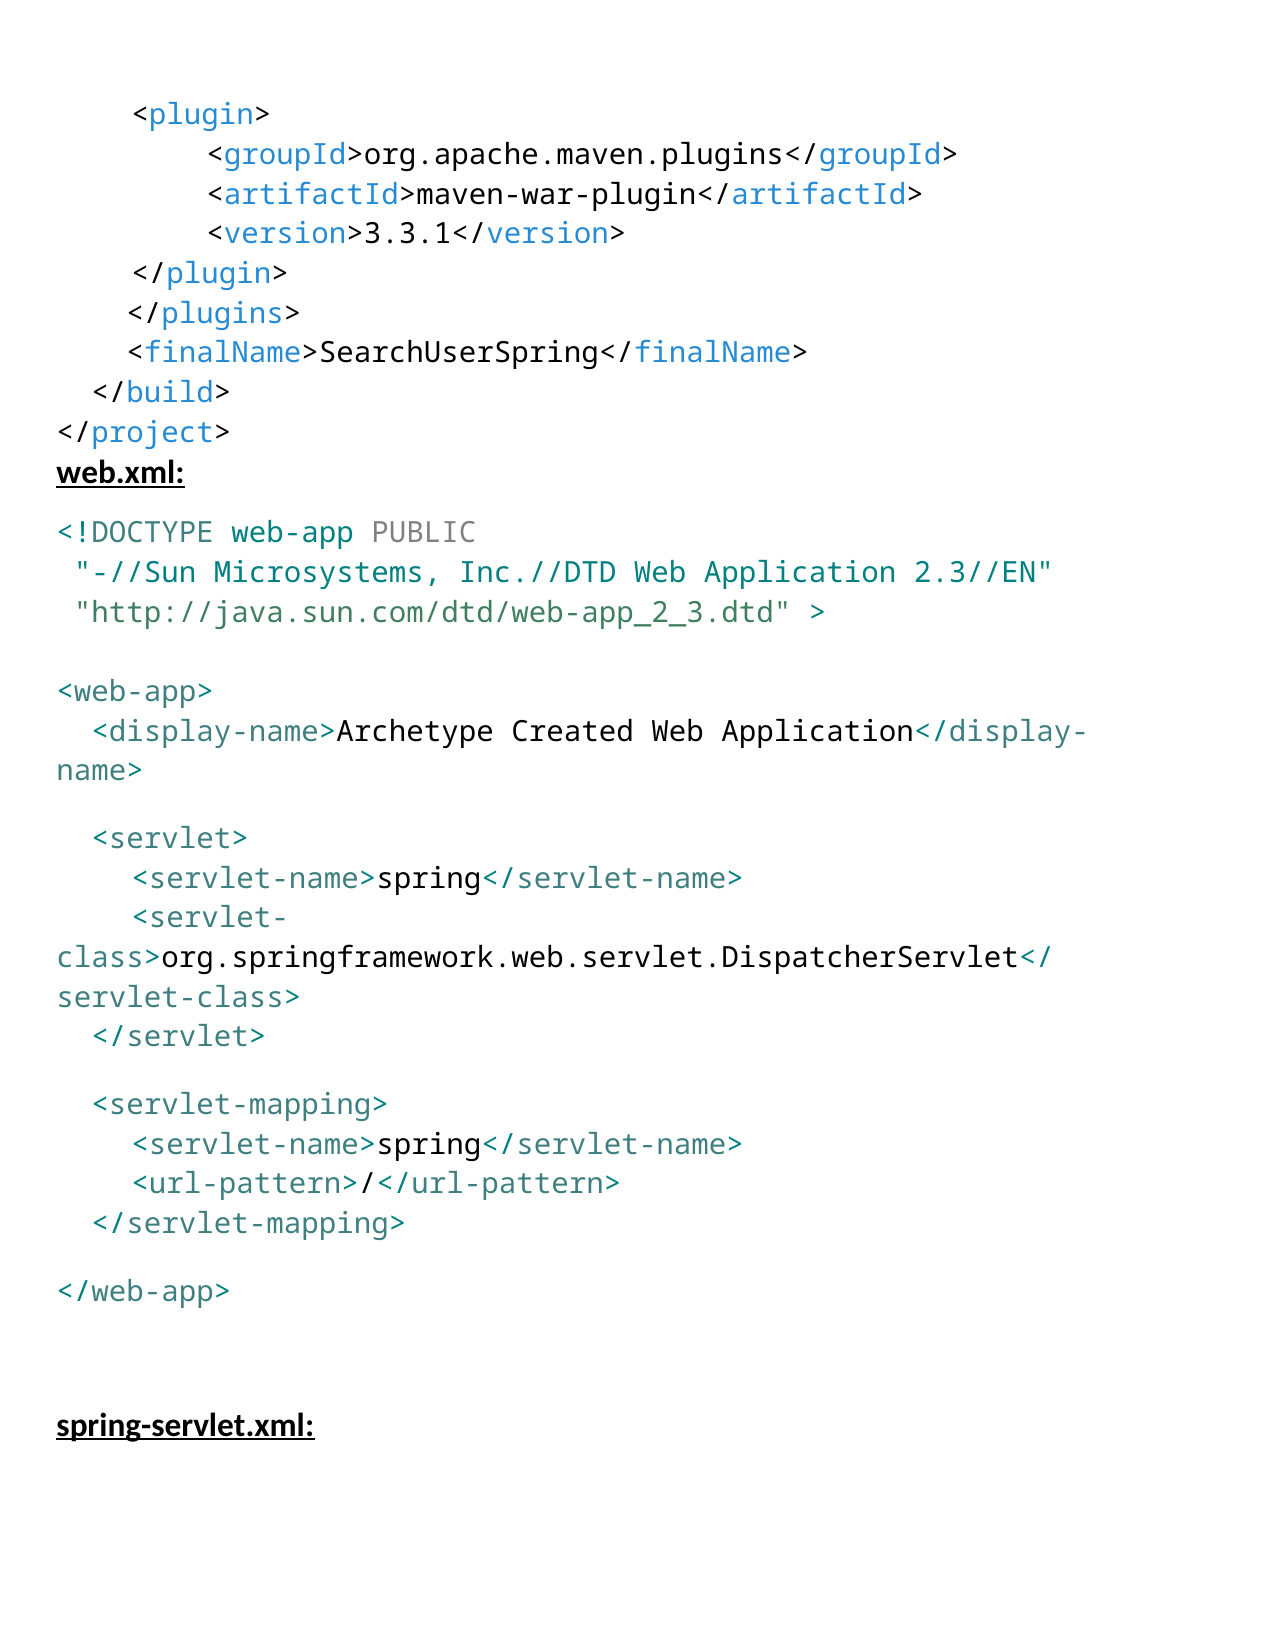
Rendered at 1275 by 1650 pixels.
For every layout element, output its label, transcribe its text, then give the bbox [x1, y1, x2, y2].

text </project> [56, 411, 1125, 451]
text <servlet-class>org.springframework.web.servlet.DispatcherServlet</servlet-class> [56, 897, 1125, 1016]
text <url-pattern>/</url-pattern> [56, 1163, 1125, 1202]
text <plugin> [56, 94, 1125, 133]
text spring-servlet.xml: [56, 1404, 1125, 1444]
text <display-name>Archetype Created Web Application</display-name> [56, 710, 1125, 789]
text <servlet-name>spring</servlet-name> [56, 857, 1125, 897]
text <servlet> [56, 817, 1125, 857]
text </servlet-mapping> [56, 1202, 1125, 1242]
text </web-app> [56, 1270, 1125, 1310]
text </servlet> [56, 1016, 1125, 1055]
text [56, 133, 1125, 173]
text <version>3.3.1</version> [56, 213, 1125, 252]
text <servlet-mapping> [56, 1083, 1125, 1123]
text web.xml: [56, 451, 1125, 492]
text <artifactId>maven-war-plugin</artifactId> [56, 173, 1125, 213]
text <servlet-name>spring</servlet-name> [56, 1123, 1125, 1163]
text </plugin> [56, 252, 1125, 292]
text </plugins> [56, 292, 1125, 332]
text <web-app> [56, 670, 1125, 710]
text "-//Sun Microsystems, Inc.//DTD Web Application 2.3//EN" [56, 551, 1125, 591]
text </build> [56, 371, 1125, 411]
text "http://java.sun.com/dtd/web-app_2_3.dtd" > [56, 591, 1125, 631]
text <finalName>SearchUserSpring</finalName> [56, 332, 1125, 371]
text <!DOCTYPE web-app PUBLIC [56, 511, 1125, 551]
